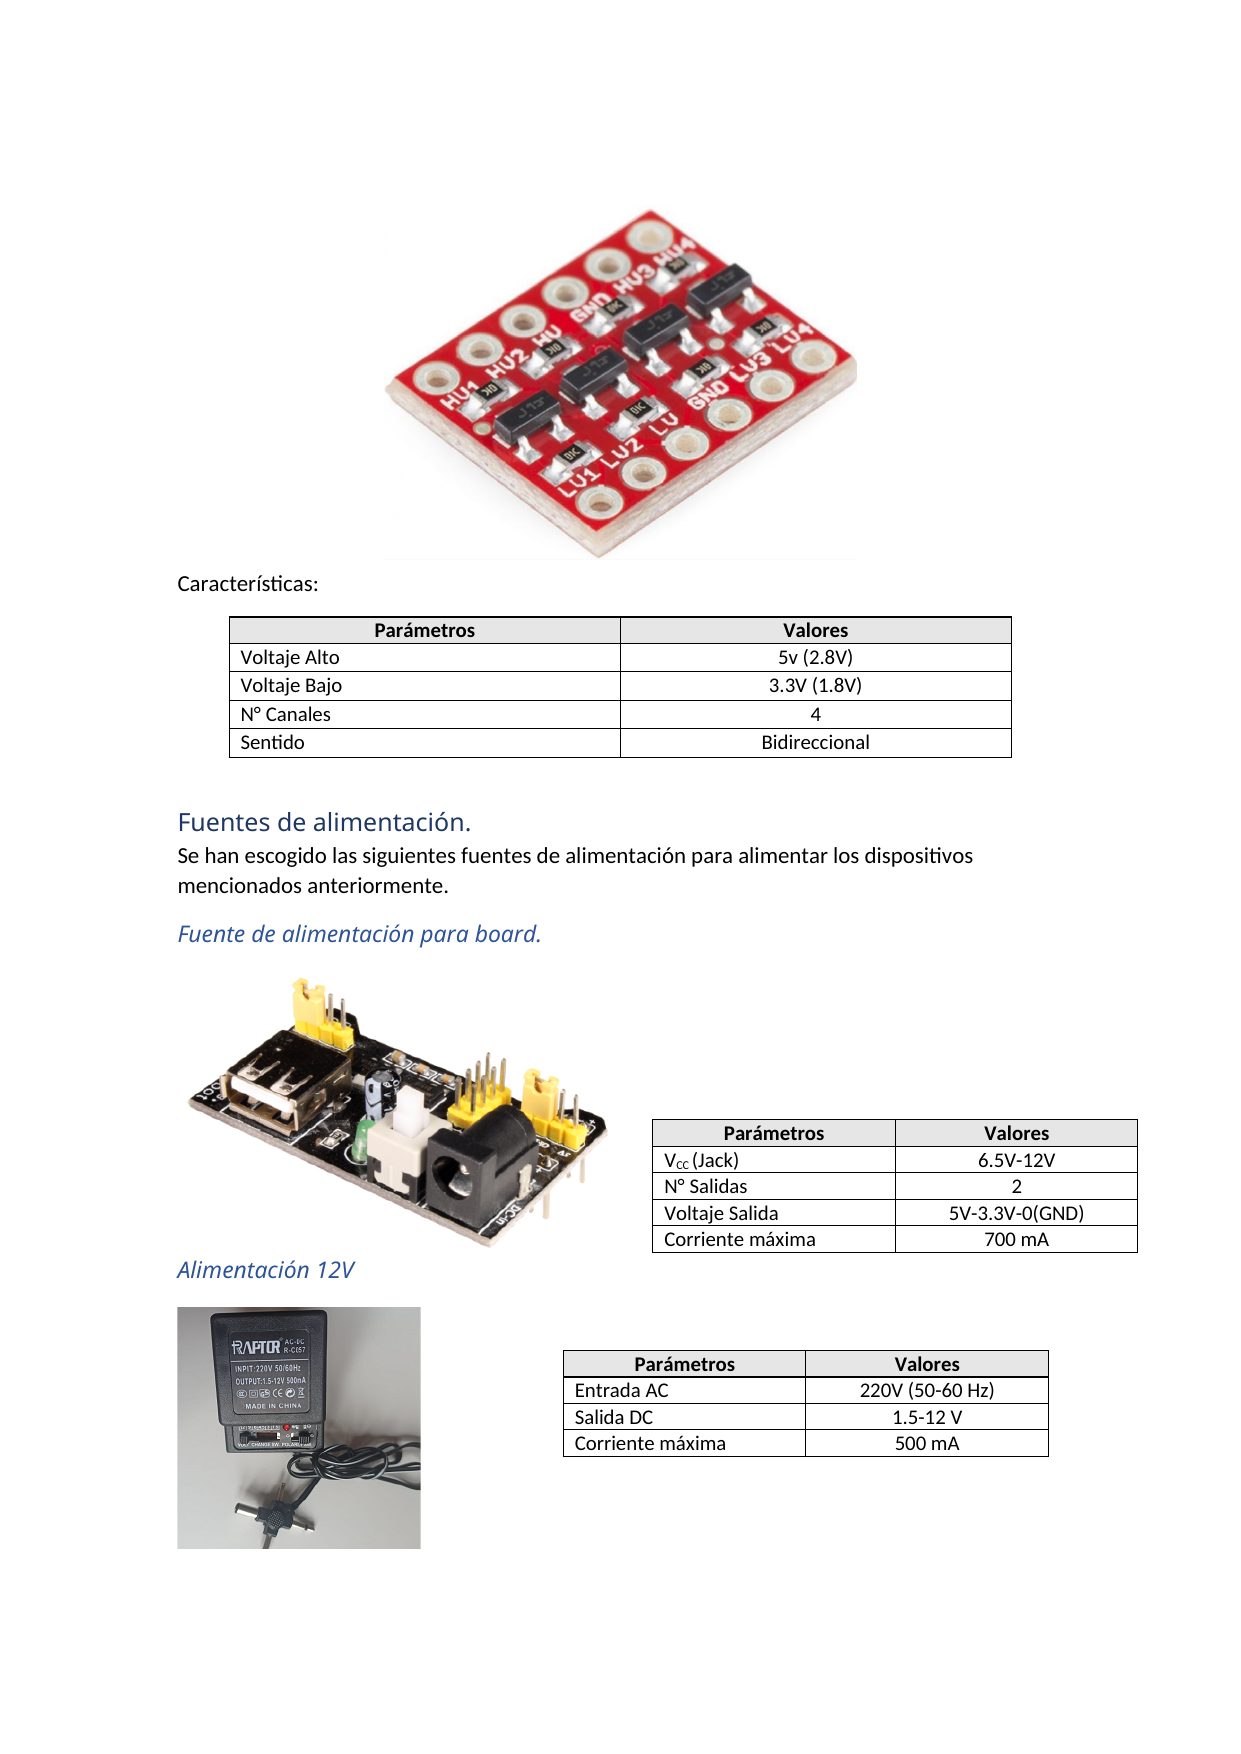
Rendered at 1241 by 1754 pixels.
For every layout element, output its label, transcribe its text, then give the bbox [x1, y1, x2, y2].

table_header Valores [621, 618, 1011, 643]
table_cell 5V-3.3V-0(GND) [896, 1200, 1137, 1225]
text Fuentes de alimentación. Se han escogido las siguientes fuentes de alimentación para alimentar los dispositivos mencionados anteriormente. [177, 804, 1063, 899]
table_header Parámetros [564, 1351, 805, 1376]
table_cell 220V (50-60 Hz) [806, 1378, 1048, 1403]
picture [177, 1307, 421, 1549]
table_cell Voltaje Salida [653, 1200, 895, 1225]
table_cell 1.5-12 V [806, 1404, 1048, 1429]
table_cell Corriente máxima [653, 1226, 895, 1252]
table_header Parámetros [653, 1120, 895, 1146]
subtitle Alimentación 12V [177, 1202, 1063, 1286]
table_cell Bidireccional [621, 729, 1011, 757]
table_cell 6.5V-12V [896, 1147, 1137, 1172]
table_cell 5v (2.8V) [621, 644, 1011, 671]
table_cell 500 mA [806, 1430, 1048, 1456]
table_cell Salida DC [564, 1404, 805, 1429]
table_cell Entrada AC [564, 1378, 805, 1403]
table_cell 3.3V (1.8V) [621, 672, 1011, 700]
table_header Valores [896, 1120, 1137, 1146]
table_cell 4 [621, 701, 1011, 728]
picture [177, 977, 611, 1254]
table_cell Corriente máxima [564, 1430, 805, 1456]
table_cell N° Salidas [653, 1173, 895, 1199]
subtitle Fuente de alimentación para board. [177, 918, 1063, 949]
table_cell Sentido [230, 729, 620, 757]
table_cell Voltaje Bajo [230, 672, 620, 700]
table_header Valores [806, 1351, 1048, 1376]
table_cell 2 [896, 1173, 1137, 1199]
text Características: [177, 569, 1063, 597]
table_header Parámetros [230, 618, 620, 643]
picture [383, 205, 857, 560]
table_cell N° Canales [230, 701, 620, 728]
table_cell Voltaje Alto [230, 644, 620, 671]
table_cell VCC (Jack) [653, 1147, 895, 1172]
table_cell 700 mA [896, 1226, 1137, 1252]
